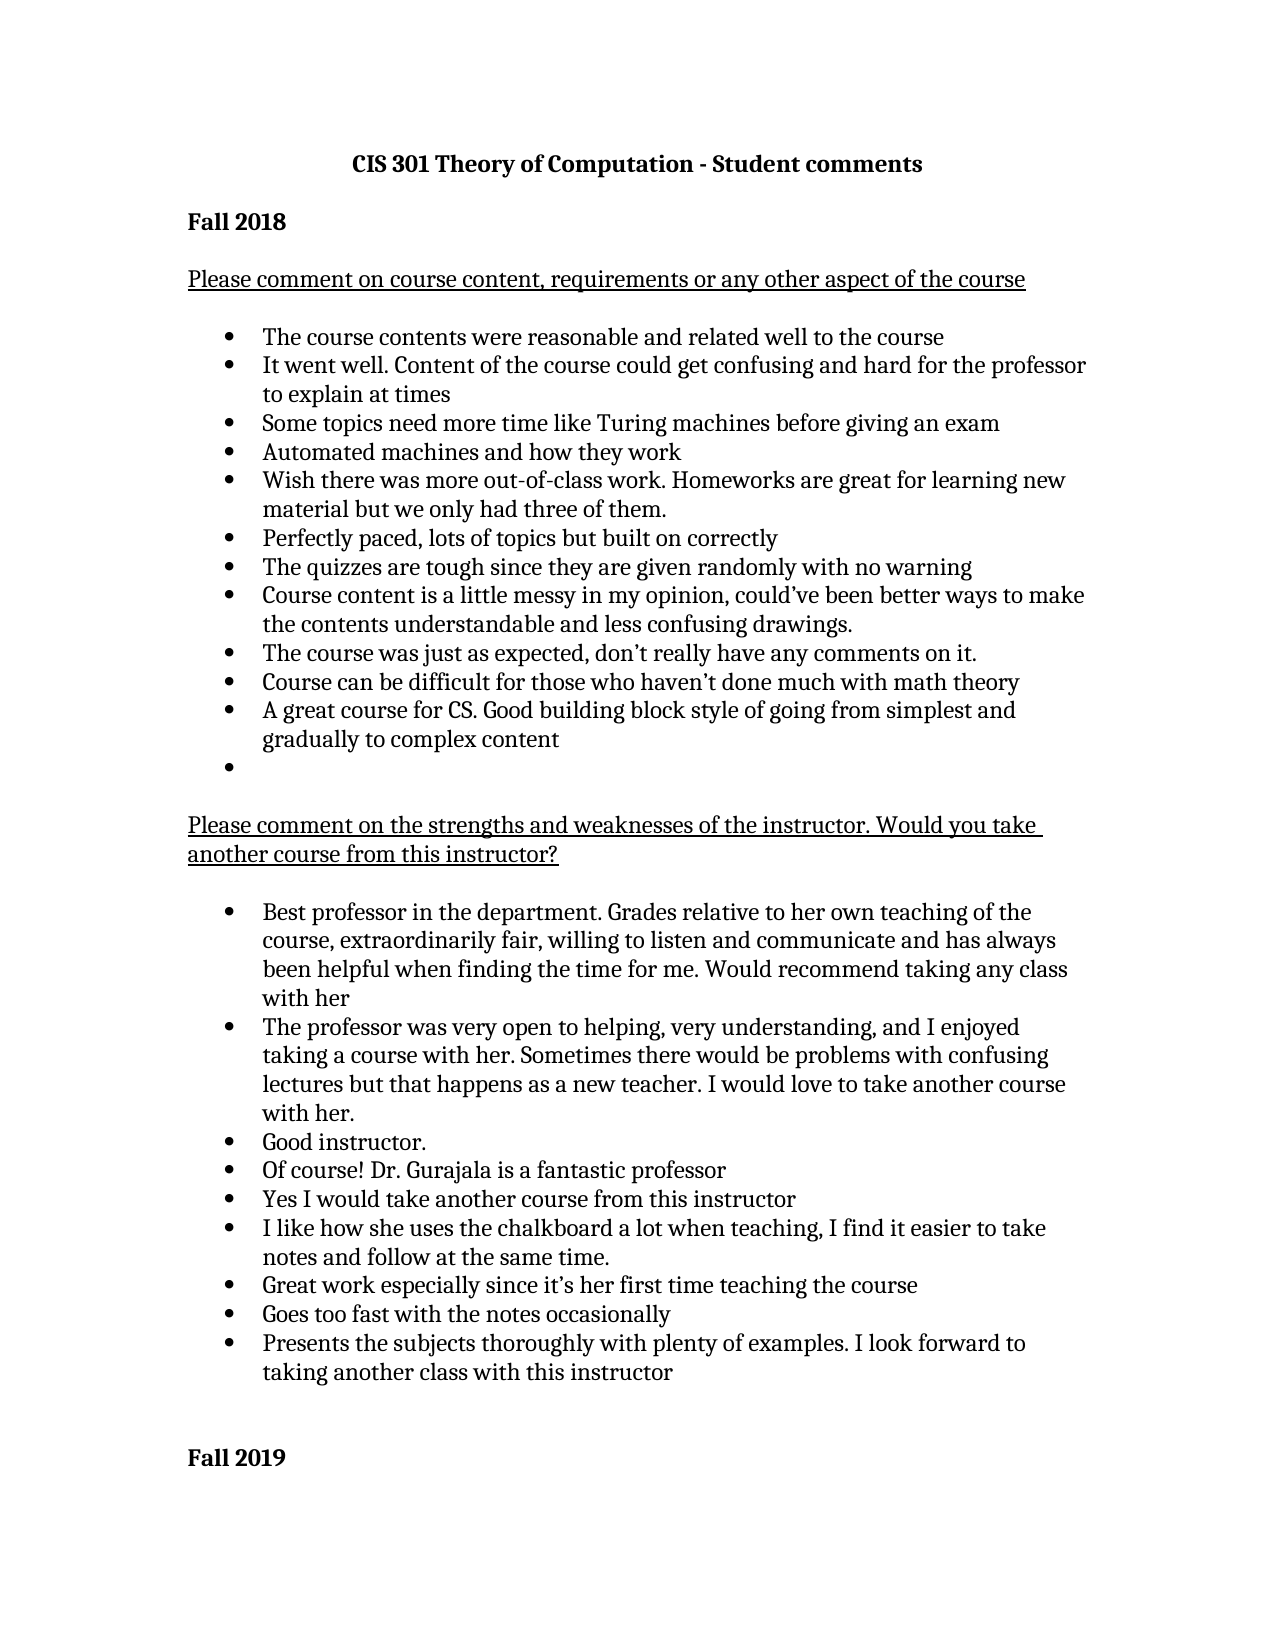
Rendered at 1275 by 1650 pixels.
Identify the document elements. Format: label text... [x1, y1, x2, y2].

list The professor was very open to helping, very understanding, and I enjoyed taking a course with her. Sometimes there would be problems with confusing lectures but that happens as a new teacher. I would love to take another course with her. [225, 1012, 1087, 1127]
list The quizzes are tough since they are given randomly with no warning [225, 552, 1087, 581]
list Presents the subjects thoroughly with plenty of examples. I look forward to taking another class with this instructor [225, 1329, 1087, 1386]
list It went well. Content of the course could get confusing and hard for the professor to explain at times [225, 351, 1087, 409]
list Wish there was more out-of-class work. Homeworks are great for learning new material but we only had three of them. [225, 466, 1087, 524]
list Course can be difficult for those who haven’t done much with math theory [225, 667, 1087, 696]
list I like how she uses the chalkboard a lot when teaching, I find it easier to take notes and follow at the same time. [225, 1214, 1087, 1271]
list Best professor in the department. Grades relative to her own teaching of the course, extraordinarily fair, willing to listen and communicate and has always been helpful when finding the time for me. Would recommend taking any class with her [225, 897, 1087, 1012]
list The course contents were reasonable and related well to the course [225, 322, 1087, 351]
text Fall 2018 [187, 207, 1087, 236]
list Course content is a little messy in my opinion, could’ve been better ways to make the contents understandable and less confusing drawings. [225, 581, 1087, 639]
list Good instructor. [225, 1127, 1087, 1156]
list Great work especially since it’s her first time teaching the course [225, 1271, 1087, 1300]
list Automated machines and how they work [225, 437, 1087, 466]
text CIS 301 Theory of Computation - Student comments [187, 150, 1087, 179]
list Some topics need more time like Turing machines before giving an exam [225, 409, 1087, 437]
list The course was just as expected, don’t really have any comments on it. [225, 639, 1087, 667]
list A great course for CS. Good building block style of going from simplest and gradually to complex content [225, 696, 1087, 754]
text Please comment on course content, requirements or any other aspect of the course [187, 265, 1087, 294]
list Goes too fast with the notes occasionally [225, 1300, 1087, 1329]
list Perfectly paced, lots of topics but built on correctly [225, 524, 1087, 552]
text Please comment on the strengths and weaknesses of the instructor. Would you take another course from this instructor? [187, 811, 1087, 869]
list Of course! Dr. Gurajala is a fantastic professor [225, 1156, 1087, 1185]
list Yes I would take another course from this instructor [225, 1185, 1087, 1214]
text Fall 2019 [187, 1444, 1087, 1472]
